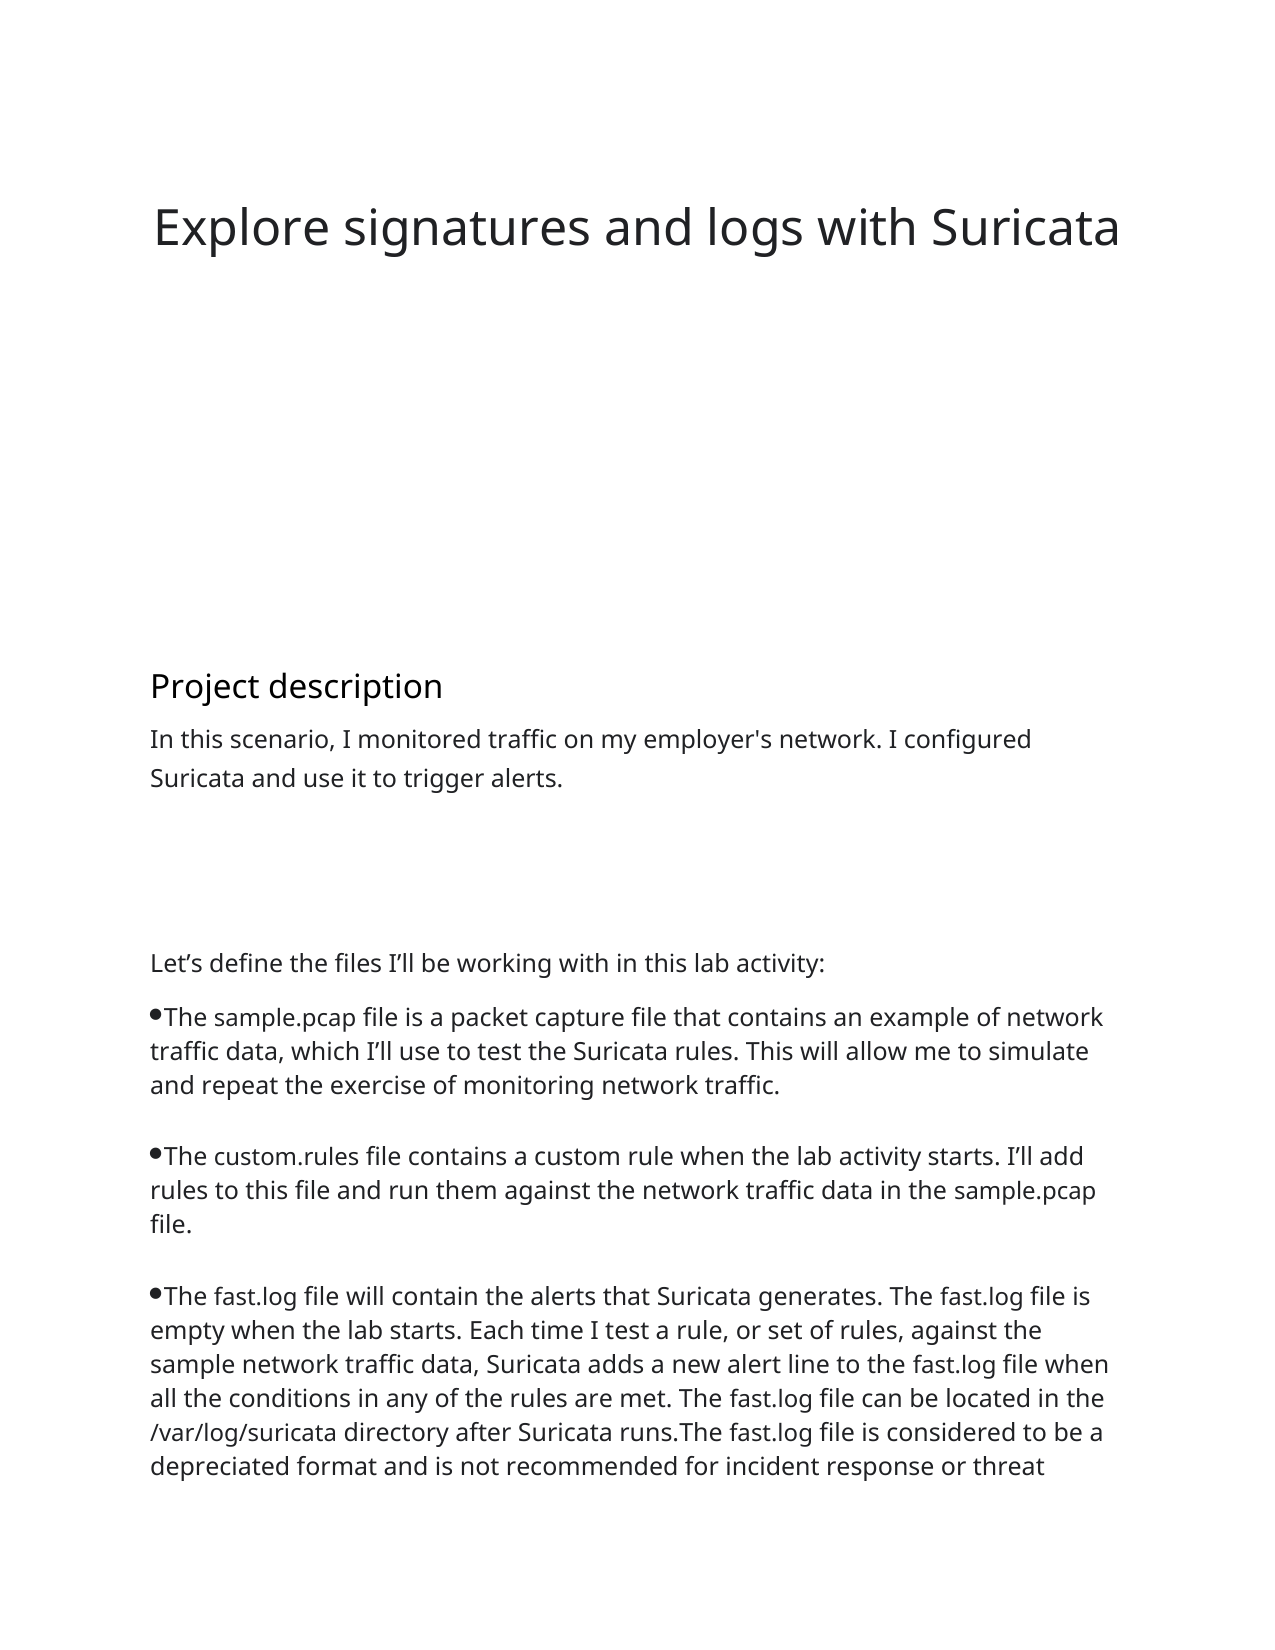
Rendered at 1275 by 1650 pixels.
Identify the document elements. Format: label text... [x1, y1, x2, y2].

text Let’s define the files I’ll be working with in this lab activity: [150, 946, 1125, 979]
text In this scenario, I monitored traffic on my employer's network. I configured Suricata and use it to trigger alerts. [150, 721, 1125, 794]
subtitle Explore signatures and logs with Suricata [150, 192, 1125, 260]
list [150, 1279, 1125, 1483]
subtitle Project description [150, 663, 1125, 709]
list The sample.pcap file is a packet capture file that contains an example of network traffic data, which I’ll use to test the Suricata rules. This will allow me to simulate and repeat the exercise of monitoring network traffic. [150, 999, 1125, 1101]
list The custom.rules file contains a custom rule when the lab activity starts. I’ll add rules to this file and run them against the network traffic data in the sample.pcap file. [150, 1139, 1125, 1241]
